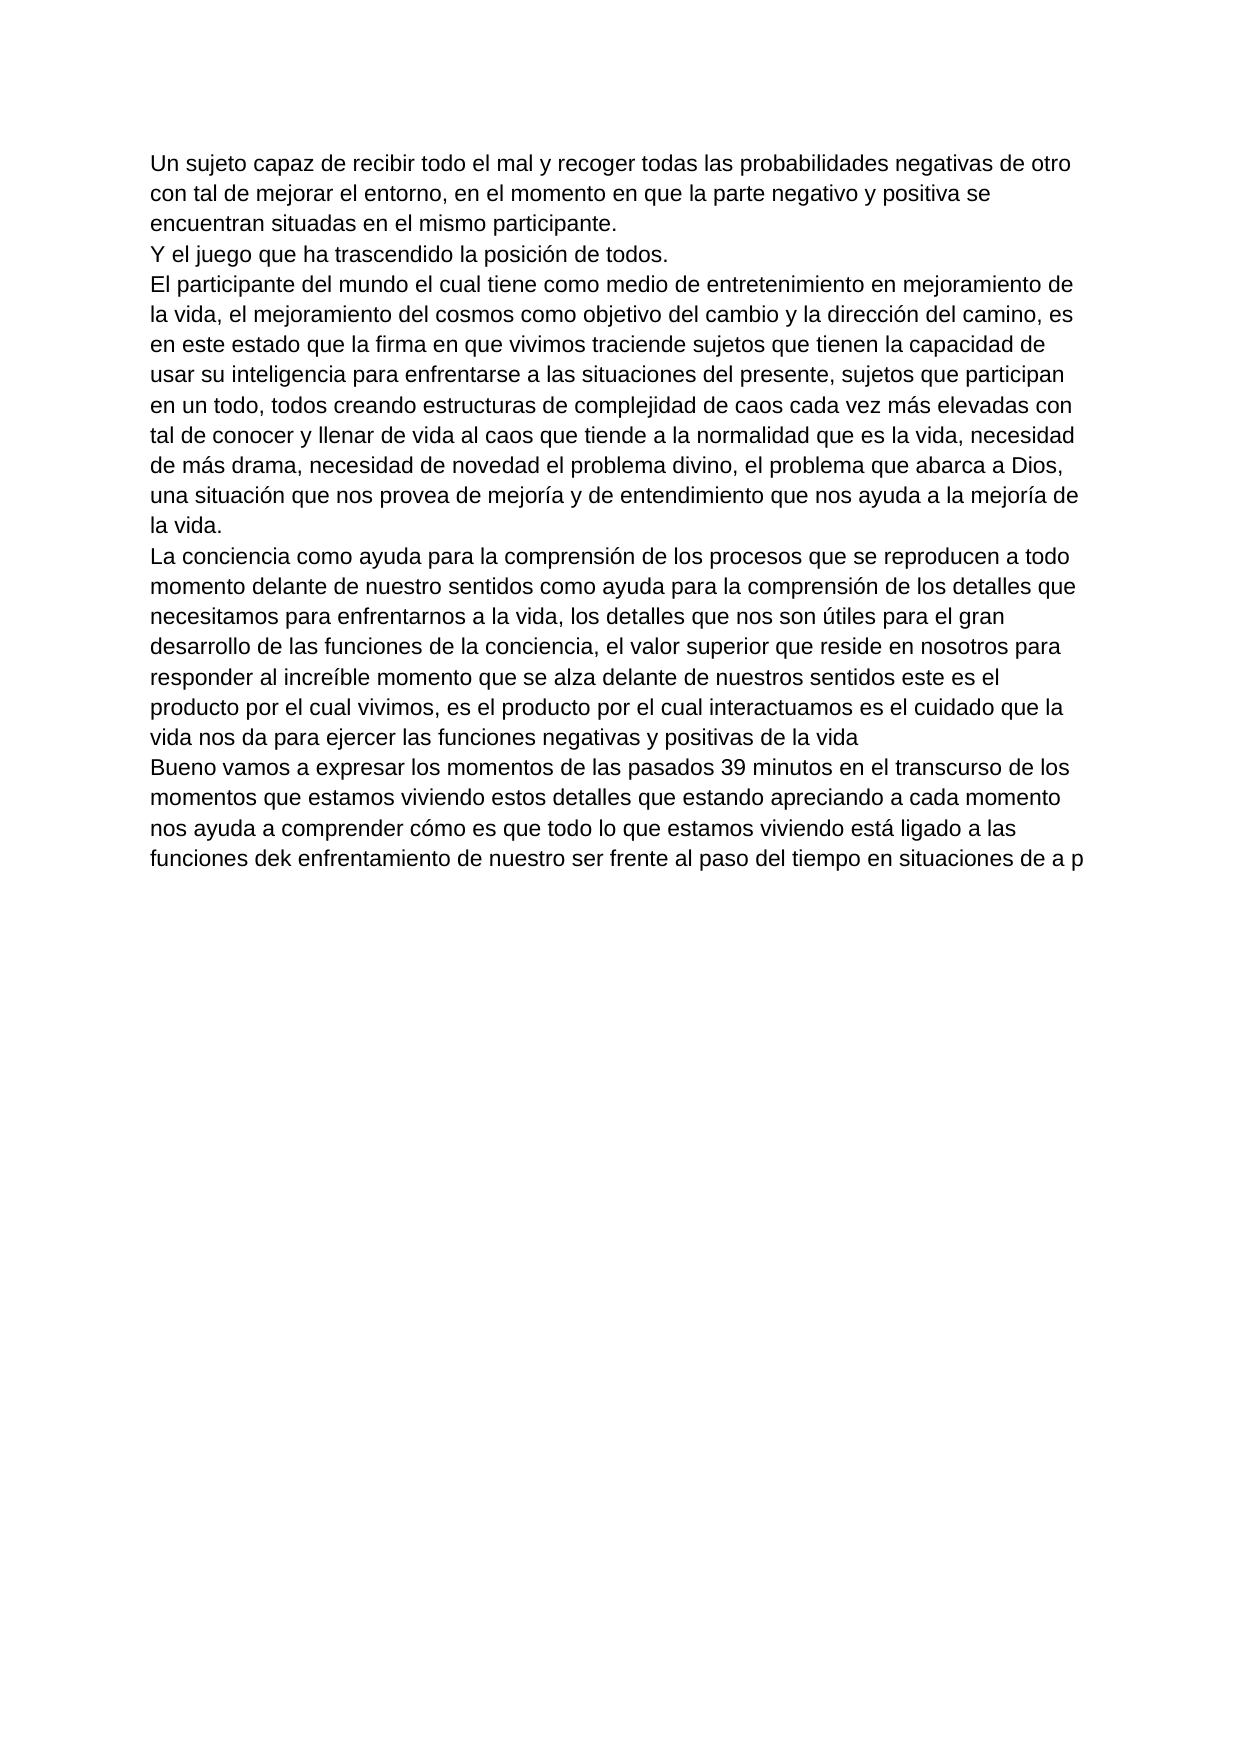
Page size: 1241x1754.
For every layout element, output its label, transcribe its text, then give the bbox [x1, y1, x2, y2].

text Y el juego que ha trascendido la posición de todos. [150, 241, 1090, 267]
text Bueno vamos a expresar los momentos de las pasados 39 minutos en el transcurso de los momentos que estamos viviendo estos detalles que estando apreciando a cada momento nos ayuda a comprender cómo es que todo lo que estamos viviendo está ligado a las funciones dek enfrentamiento de nuestro ser frente al paso del tiempo en situaciones de a p [150, 754, 1090, 871]
text La conciencia como ayuda para la comprensión de los procesos que se reproducen a todo momento delante de nuestro sentidos como ayuda para la comprensión de los detalles que necesitamos para enfrentarnos a la vida, los detalles que nos son útiles para el gran desarrollo de las funciones de la conciencia, el valor superior que reside en nosotros para responder al increíble momento que se alza delante de nuestros sentidos este es el producto por el cual vivimos, es el producto por el cual interactuamos es el cuidado que la vida nos da para ejercer las funciones negativas y positivas de la vida [150, 543, 1090, 750]
text El participante del mundo el cual tiene como medio de entretenimiento en mejoramiento de la vida, el mejoramiento del cosmos como objetivo del cambio y la dirección del camino, es en este estado que la firma en que vivimos traciende sujetos que tienen la capacidad de usar su inteligencia para enfrentarse a las situaciones del presente, sujetos que participan en un todo, todos creando estructuras de complejidad de caos cada vez más elevadas con tal de conocer y llenar de vida al caos que tiende a la normalidad que es la vida, necesidad de más drama, necesidad de novedad el problema divino, el problema que abarca a Dios, una situación que nos provea de mejoría y de entendimiento que nos ayuda a la mejoría de la vida. [150, 271, 1090, 539]
text Un sujeto capaz de recibir todo el mal y recoger todas las probabilidades negativas de otro con tal de mejorar el entorno, en el momento en que la parte negativo y positiva se encuentran situadas en el mismo participante. [150, 150, 1090, 237]
